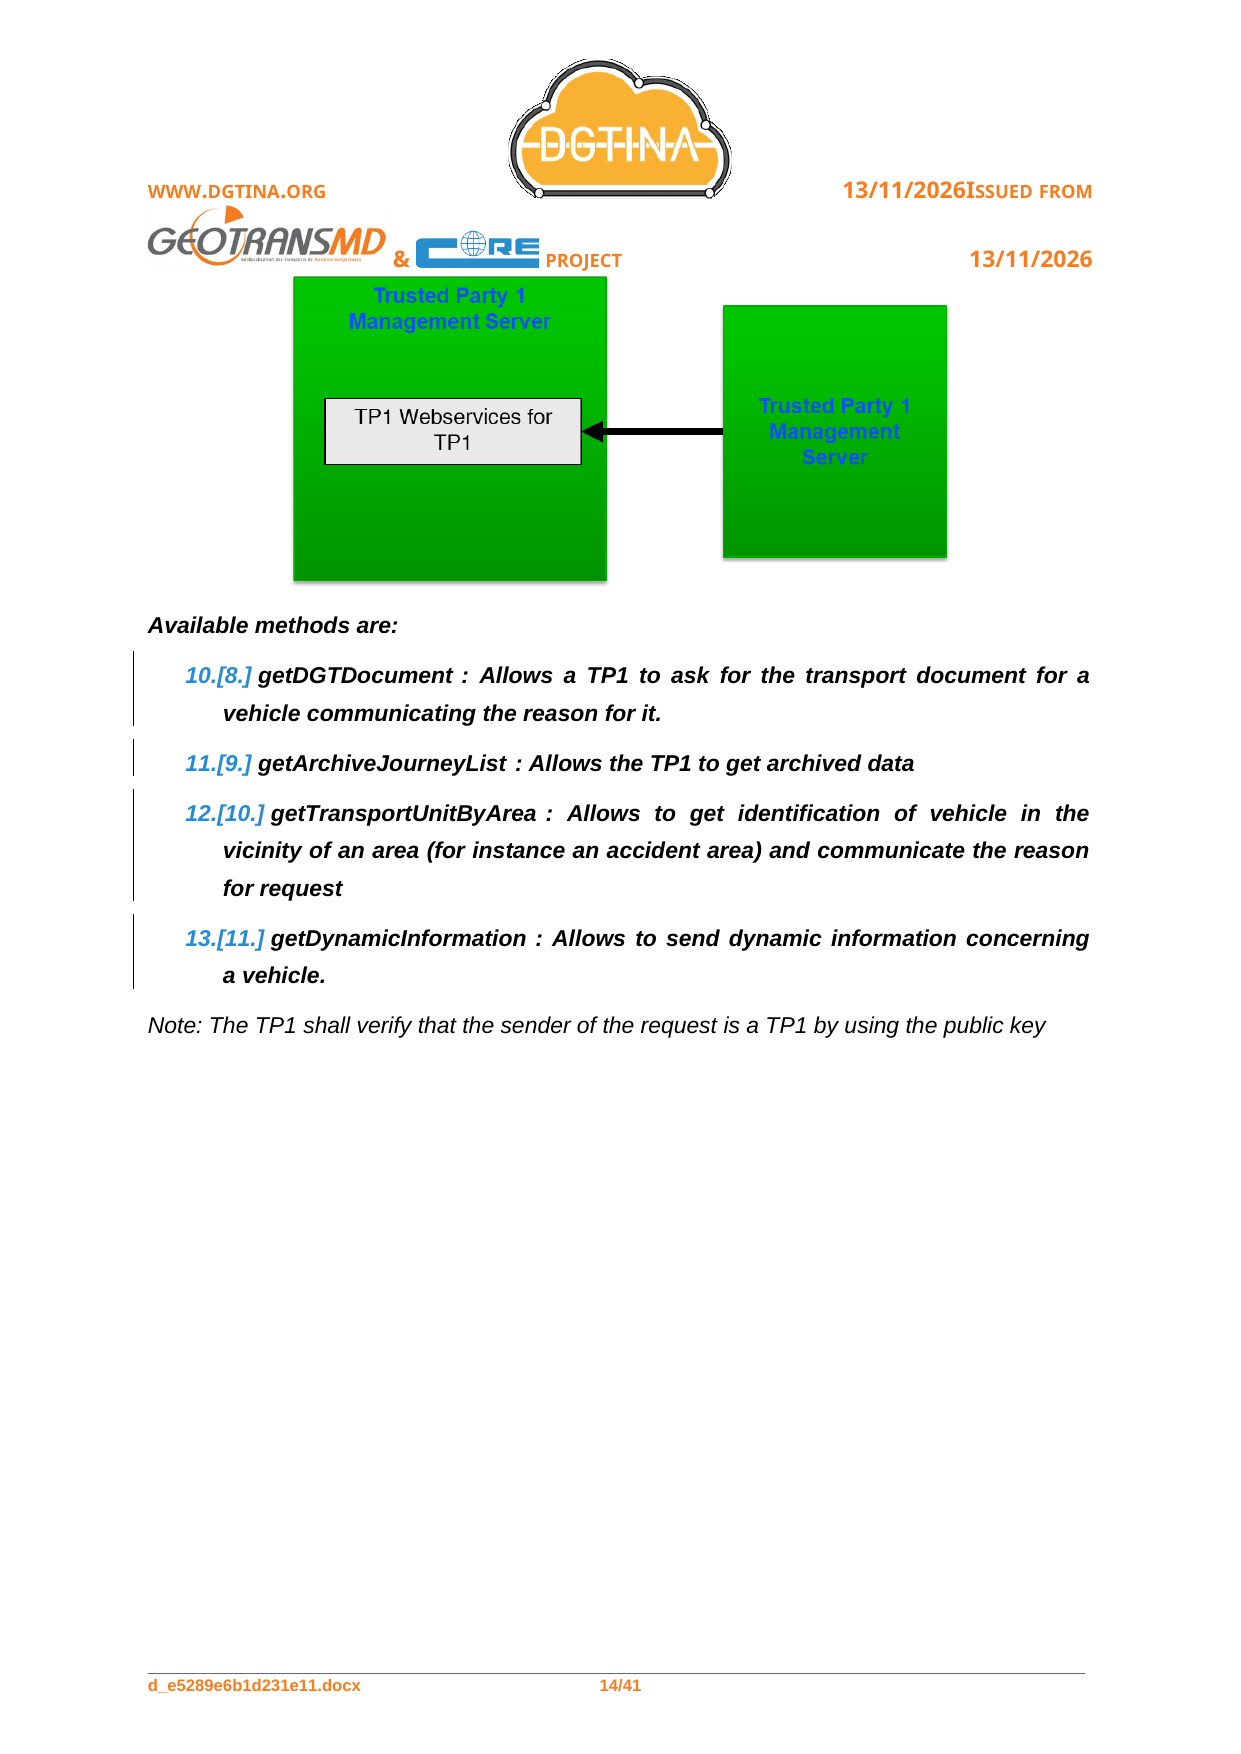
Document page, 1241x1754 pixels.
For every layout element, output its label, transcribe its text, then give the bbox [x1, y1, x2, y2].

picture [508, 59, 732, 199]
list getTransportUnitByArea : Allows to get identification of vehicle in the vicinity of an area (for instance an accident area) and communicate the reason for request [185, 789, 1092, 901]
text Available methods are: [148, 601, 1092, 639]
list getDGTDocument : Allows a TP1 to ask for the transport document for a vehicle communicating the reason for it. [185, 651, 1092, 726]
picture [288, 274, 952, 589]
list getArchiveJourneyList : Allows the TP1 to get archived data [185, 739, 1092, 776]
text Note: The TP1 shall verify that the sender of the request is a TP1 by using the public key [148, 1001, 1092, 1039]
picture [147, 205, 387, 268]
list getDynamicInformation : Allows to send dynamic information concerning a vehicle. [185, 914, 1092, 989]
picture [415, 229, 540, 268]
